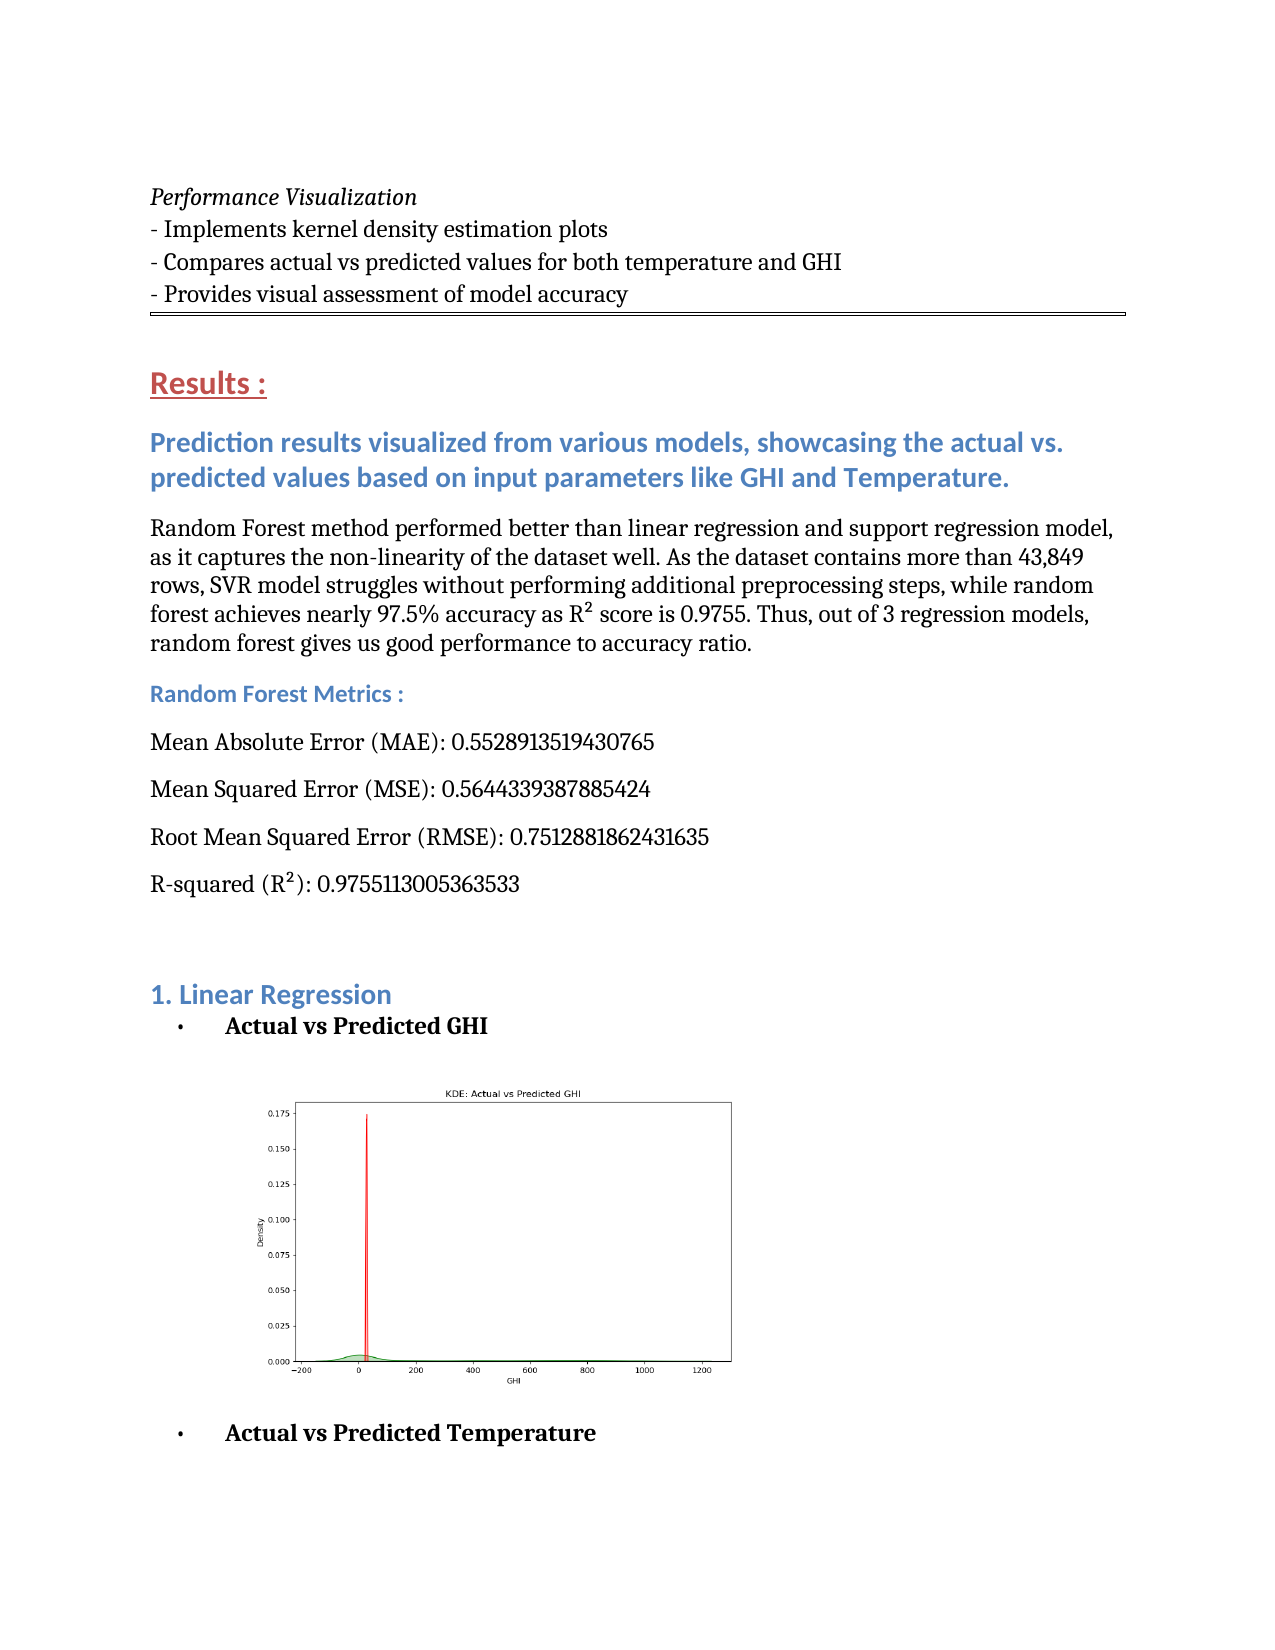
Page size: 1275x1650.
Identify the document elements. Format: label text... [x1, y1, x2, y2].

list Actual vs Predicted Temperature [175, 1419, 1125, 1448]
text - Compares actual vs predicted values for both temperature and GHI [150, 247, 1125, 276]
text - Implements kernel density estimation plots [150, 215, 1125, 244]
picture [225, 1061, 787, 1398]
text Results : [150, 362, 1125, 403]
subtitle Random Forest Metrics : [150, 678, 1125, 709]
text Random Forest method performed better than linear regression and support regression model, as it captures the non-linearity of the dataset well. As the dataset contains more than 43,849 rows, SVR model struggles without performing additional preprocessing steps, while random forest achieves nearly 97.5% accuracy as R² score is 0.9755. Thus, out of 3 regression models, random forest gives us good performance to accuracy ratio. [150, 514, 1125, 657]
subtitle 1. Linear Regression [150, 976, 1125, 1012]
text Root Mean Squared Error (RMSE): 0.7512881862431635 [150, 822, 1125, 851]
text - Provides visual assessment of model accuracy [150, 280, 1125, 309]
list Actual vs Predicted GHI [175, 1012, 1125, 1040]
text Mean Squared Error (MSE): 0.5644339387885424 [150, 775, 1125, 804]
subtitle Prediction results visualized from various models, showcasing the actual vs. predicted values based on input parameters like GHI and Temperature. [150, 424, 1125, 495]
text Mean Absolute Error (MAE): 0.5528913519430765 [150, 727, 1125, 756]
text Performance Visualization [150, 182, 1125, 211]
text R-squared (R²): 0.9755113005363533 [150, 870, 1125, 899]
